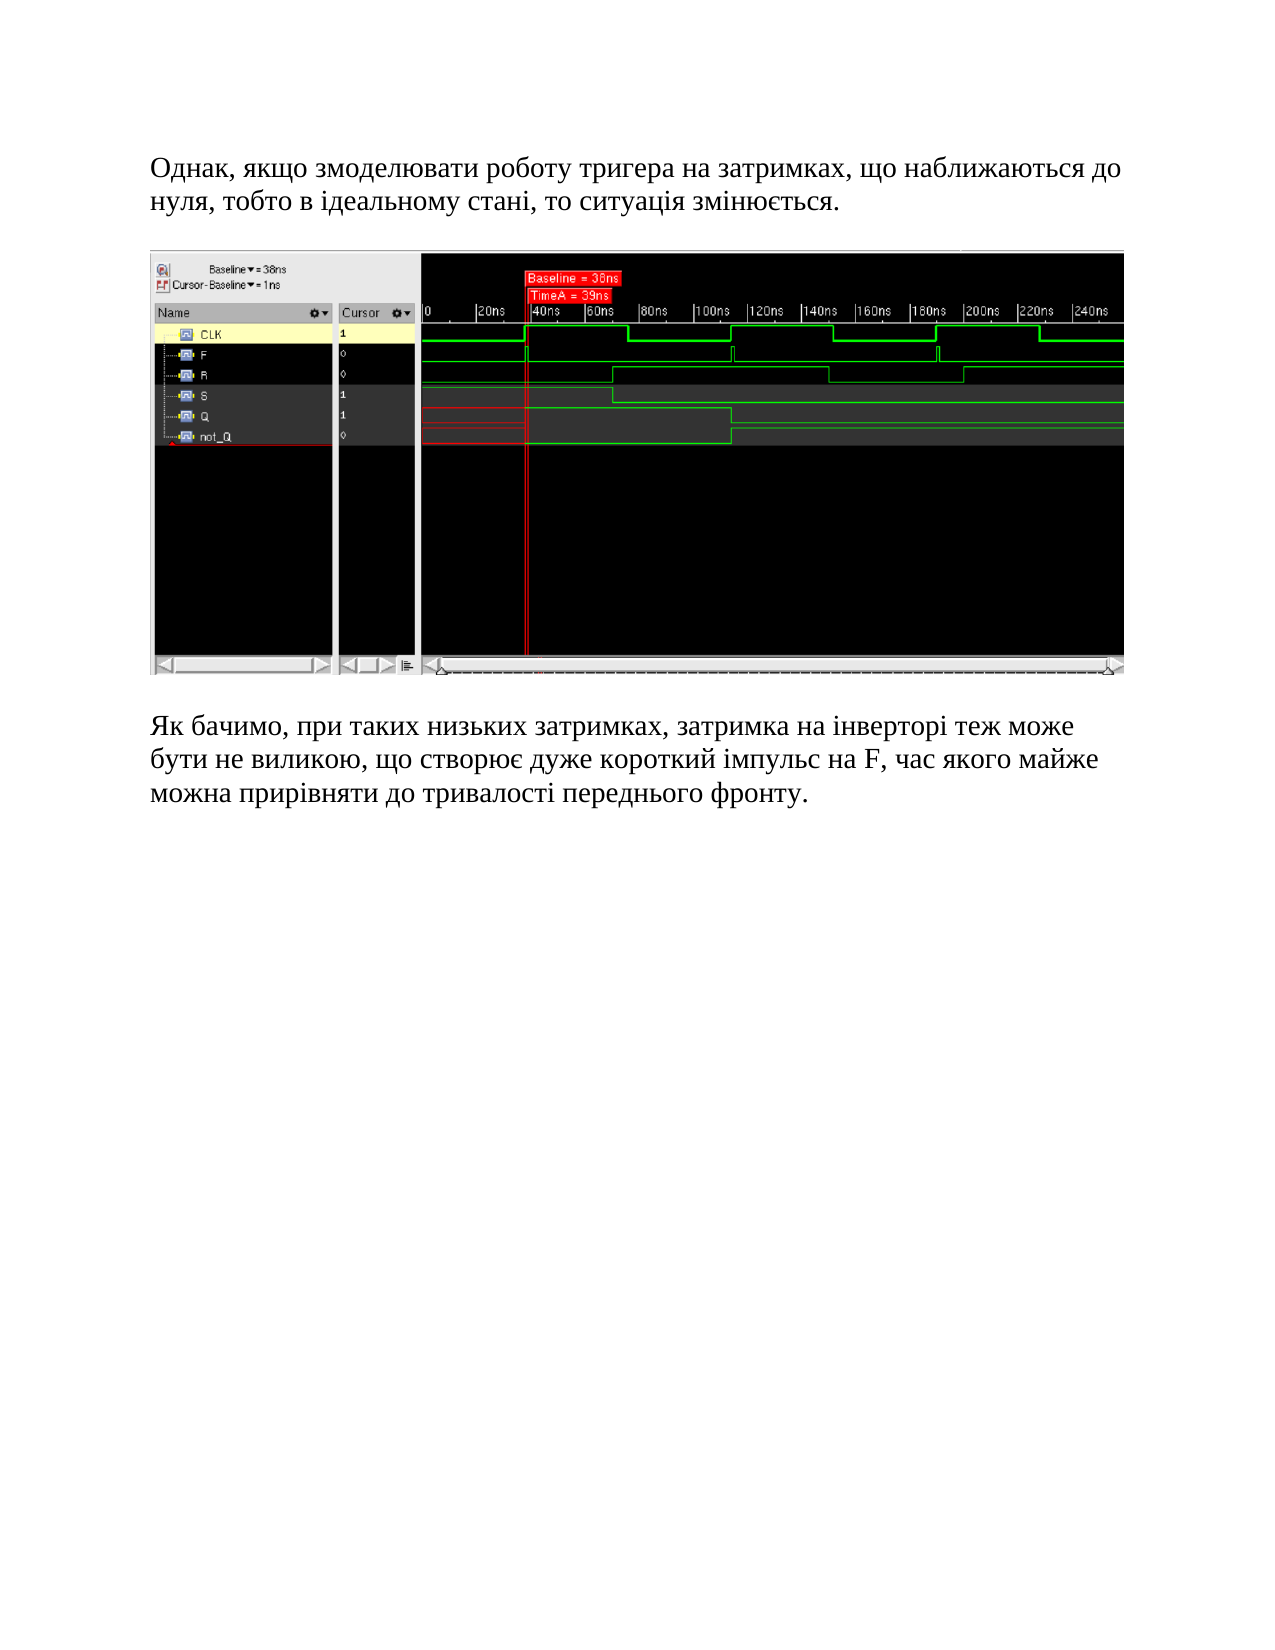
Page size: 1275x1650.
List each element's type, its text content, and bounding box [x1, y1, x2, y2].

text Однак, якщо змоделювати роботу тригера на затримках, що наближаються до нуля, тобто в ідеальному стані, то ситуація змінюється. [150, 150, 1125, 217]
picture [150, 250, 1124, 675]
text Як бачимо, при таких низьких затримках, затримка на інверторі теж може бути не виликою, що створює дуже короткий імпульс на F, час якого майже можна прирівняти до тривалості переднього фронту. [150, 708, 1125, 809]
